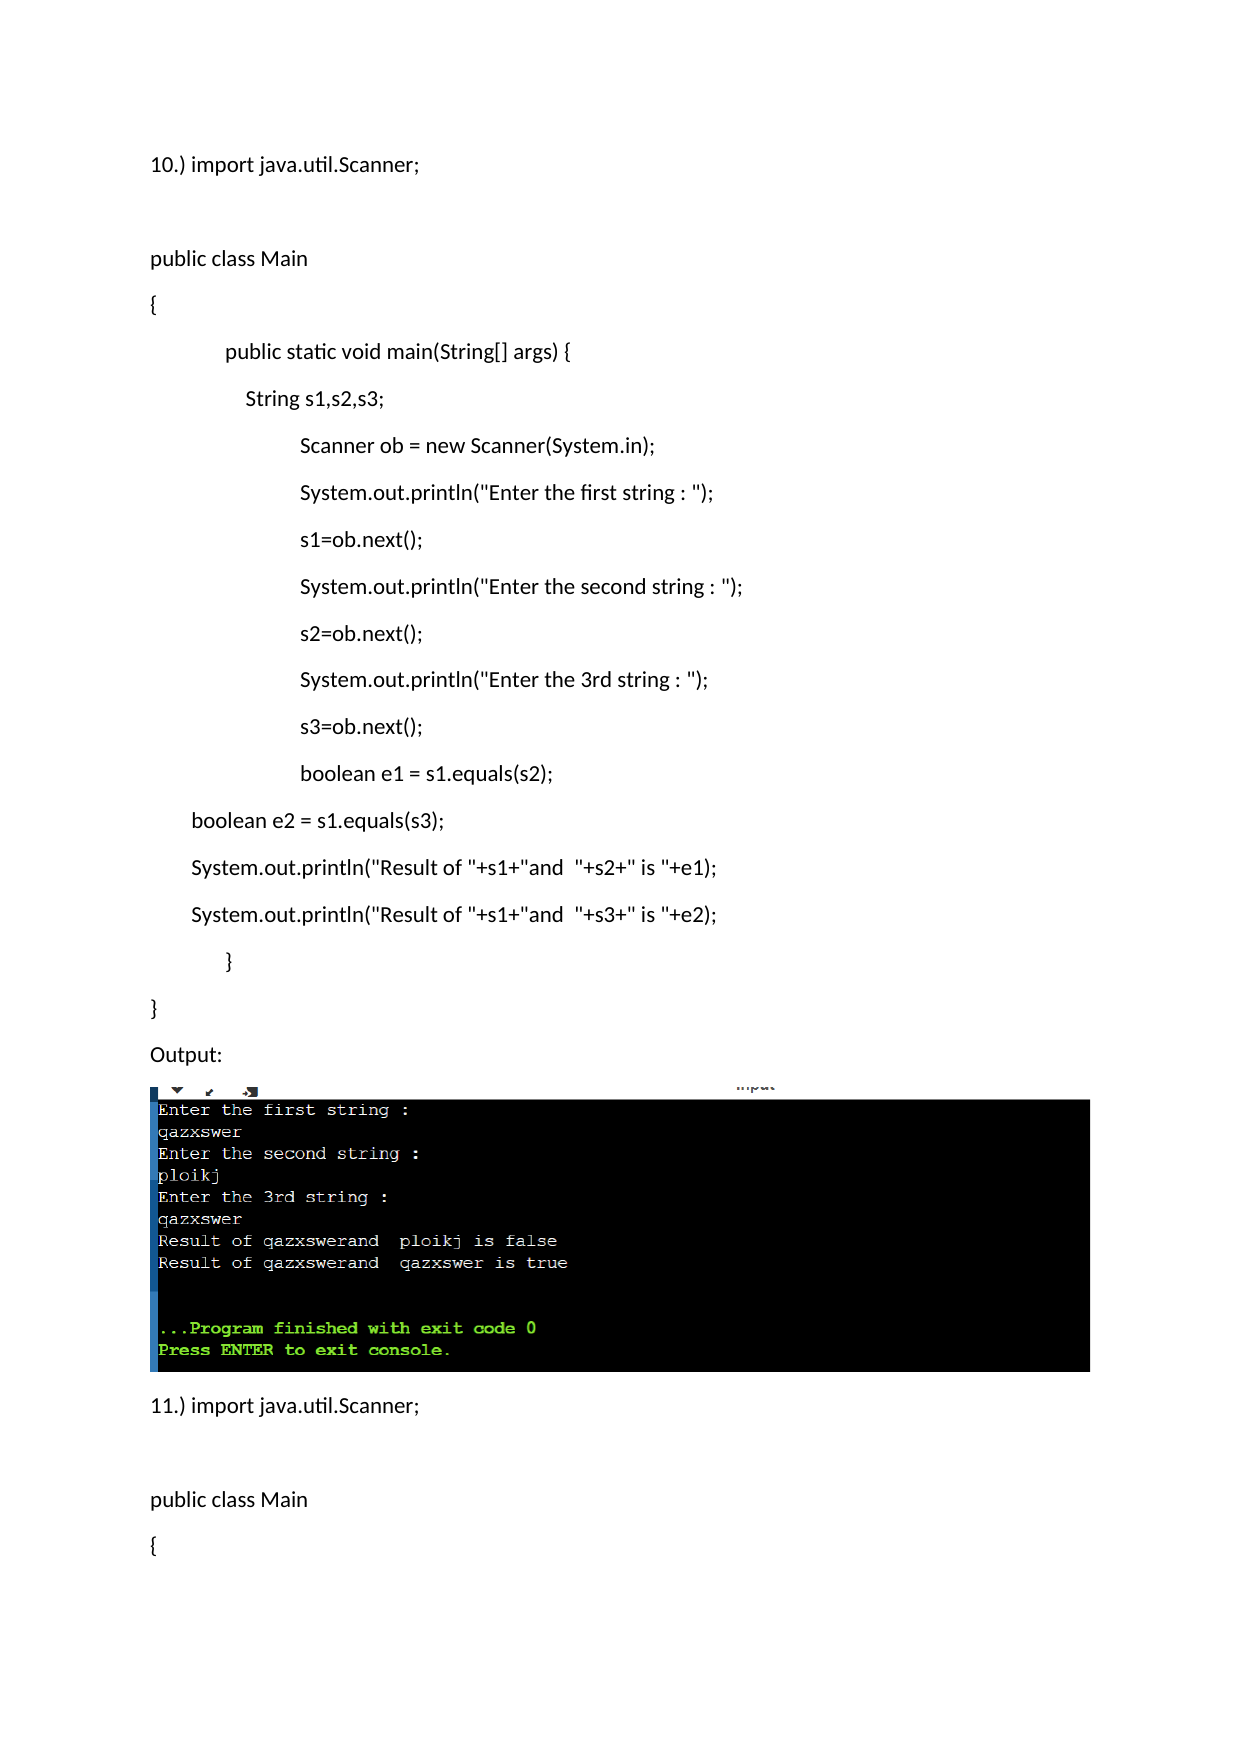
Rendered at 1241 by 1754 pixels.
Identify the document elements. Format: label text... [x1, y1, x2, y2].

text Scanner ob = new Scanner(System.in); [150, 431, 1090, 459]
text System.out.println("Enter the 3rd string : "); [150, 666, 1090, 694]
text { [150, 291, 1090, 319]
text 11.) import java.util.Scanner; [150, 1391, 1090, 1419]
text public static void main(String[] args) { [150, 337, 1090, 366]
text System.out.println("Result of "+s1+"and "+s2+" is "+e1); [150, 853, 1090, 881]
text { [150, 1532, 1090, 1559]
text s3=ob.next(); [150, 712, 1090, 741]
text public class Main [150, 244, 1090, 272]
text 10.) import java.util.Scanner; [150, 150, 1090, 178]
text System.out.println("Result of "+s1+"and "+s3+" is "+e2); [150, 900, 1090, 928]
text System.out.println("Enter the first string : "); [150, 478, 1090, 506]
text s2=ob.next(); [150, 619, 1090, 647]
text Output: [150, 1041, 1090, 1069]
text String s1,s2,s3; [150, 384, 1090, 412]
text s1=ob.next(); [150, 525, 1090, 553]
text } [150, 947, 1090, 975]
picture [150, 1087, 1091, 1372]
text boolean e2 = s1.equals(s3); [150, 806, 1090, 834]
text public class Main [150, 1485, 1090, 1513]
text System.out.println("Enter the second string : "); [150, 572, 1090, 600]
text boolean e1 = s1.equals(s2); [150, 759, 1090, 787]
text } [150, 994, 1090, 1022]
